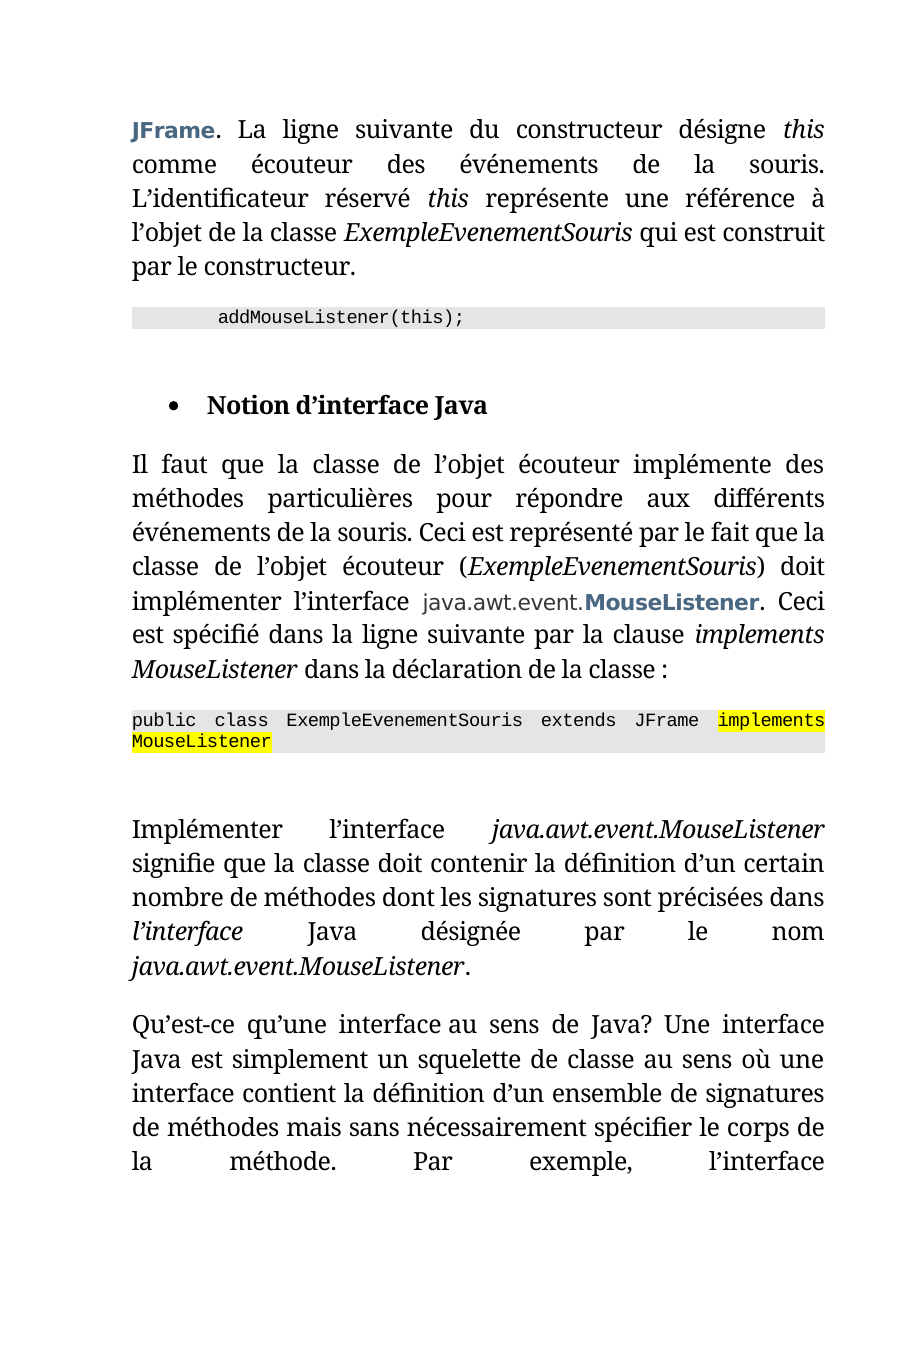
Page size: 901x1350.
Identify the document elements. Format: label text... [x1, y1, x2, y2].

text public class ExempleEvenementSouris extends JFrame implements MouseListener [132, 710, 825, 753]
list Notion d’interface Java [169, 388, 825, 422]
text Il faut que la classe de l’objet écouteur implémente des méthodes particulières pour répondre aux différents événements de la souris. Ceci est représenté par le fait que la classe de l’objet écouteur (ExempleEvenementSouris) doit implémenter l’interface java.awt.event.MouseListener. Ceci est spécifié dans la ligne suivante par la clause implements MouseListener dans la déclaration de la classe : [132, 447, 825, 685]
text addMouseListener(this); [132, 307, 825, 329]
text Implémenter l’interface java.awt.event.MouseListener signifie que la classe doit contenir la définition d’un certain nombre de méthodes dont les signatures sont précisées dans l’interface Java désignée par le nom java.awt.event.MouseListener. [132, 812, 825, 982]
